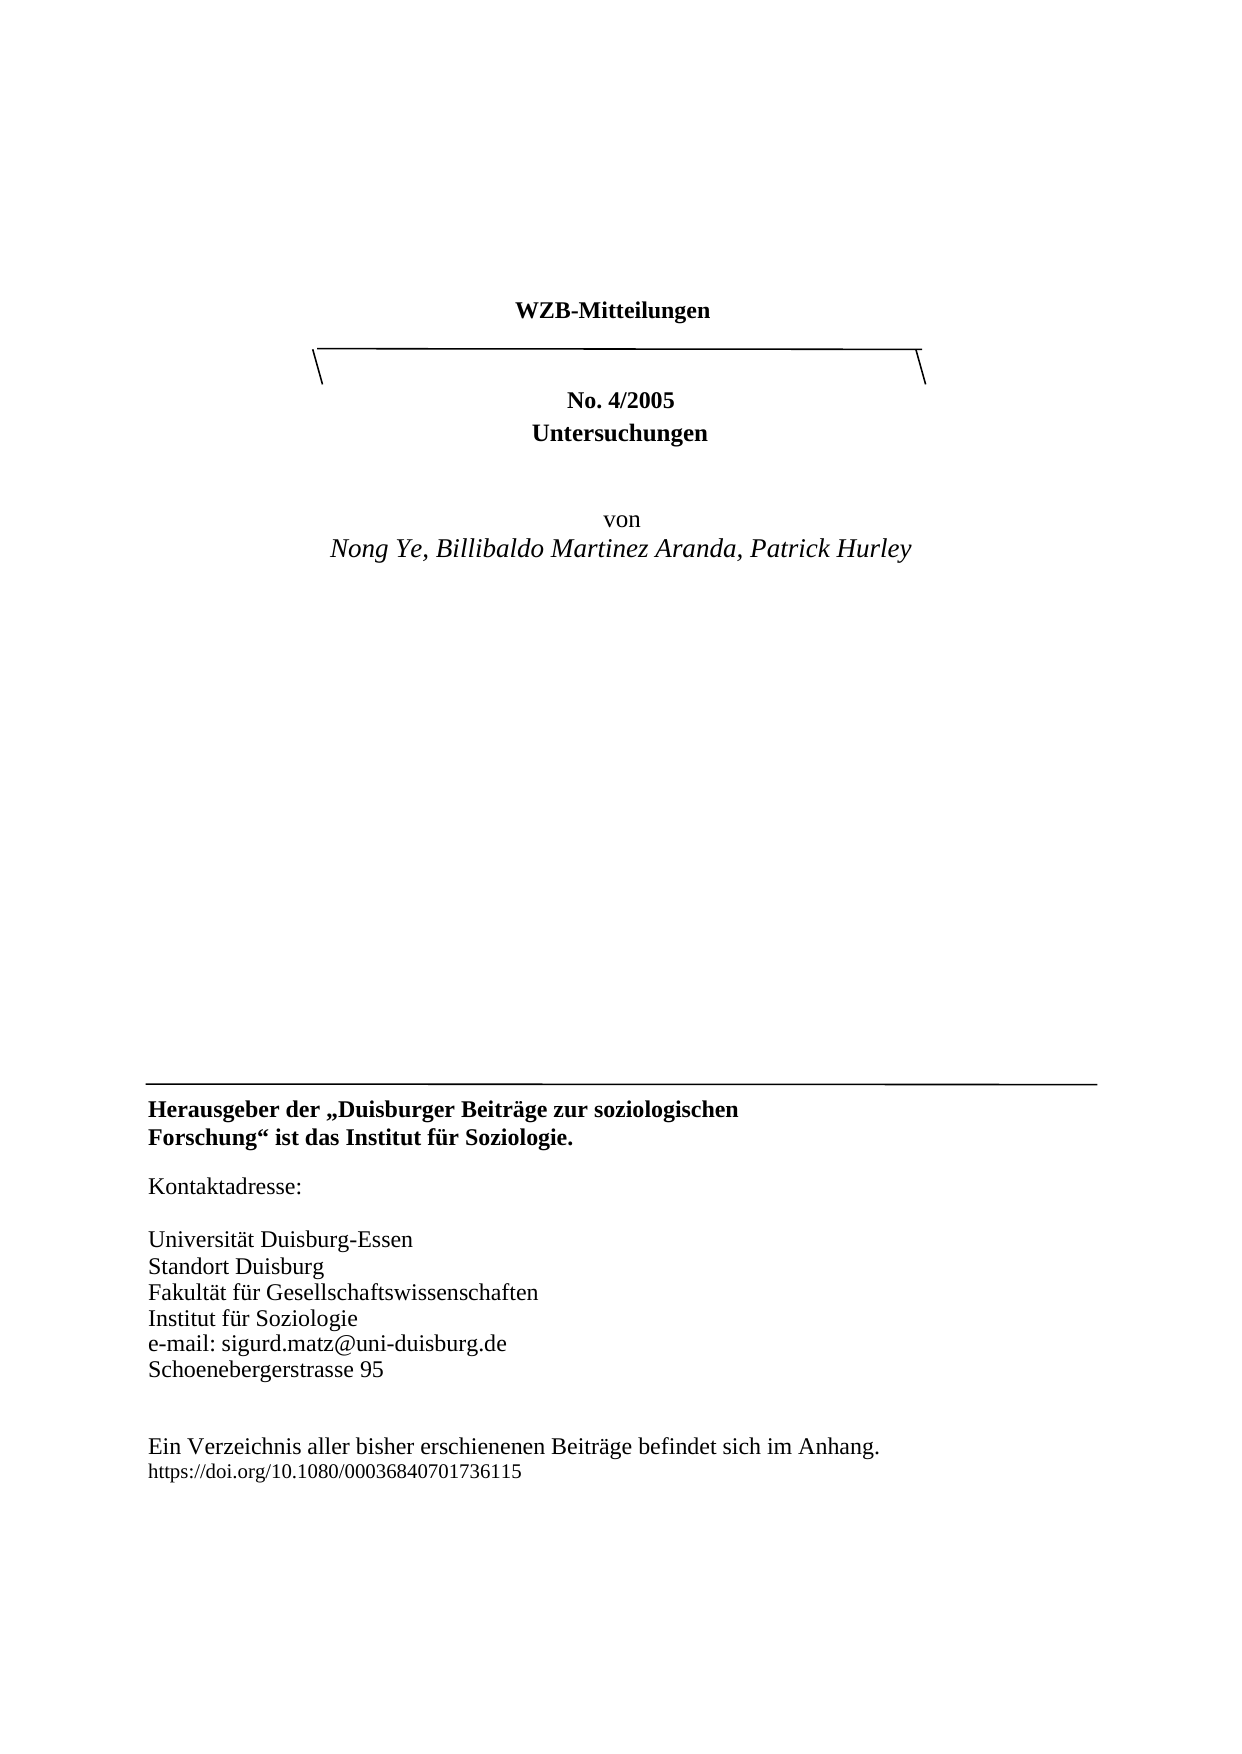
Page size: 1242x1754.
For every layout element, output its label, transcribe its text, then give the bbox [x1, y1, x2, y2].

text WZB-Mitteilungen [148, 297, 1077, 324]
text Herausgeber der „Duisburger Beiträge zur soziologischen Forschung“ ist das Institut für Soziologie. [148, 1096, 837, 1150]
text Kontaktadresse: [148, 1172, 1092, 1199]
text Standort Duisburg [148, 1253, 1092, 1280]
text Universität Duisburg-Essen [148, 1225, 1092, 1253]
text Schoenebergerstrasse 95 [148, 1357, 443, 1383]
text Institut für Soziologie [148, 1306, 1092, 1332]
text No. 4/2005 [148, 386, 1094, 414]
text Untersuchungen [148, 418, 1092, 446]
text Ein Verzeichnis aller bisher erschienenen Beiträge befindet sich im Anhang. [148, 1432, 1092, 1459]
text von [148, 504, 1096, 533]
text Fakultät für Gesellschaftswissenschaften [148, 1280, 1092, 1306]
text e-mail: sigurd.matz@uni-duisburg.de [148, 1332, 1092, 1357]
text Nong Ye, Billibaldo Martinez Aranda, Patrick Hurley [148, 533, 1094, 564]
text https://doi.org/10.1080/00036840701736115 [148, 1459, 1092, 1483]
